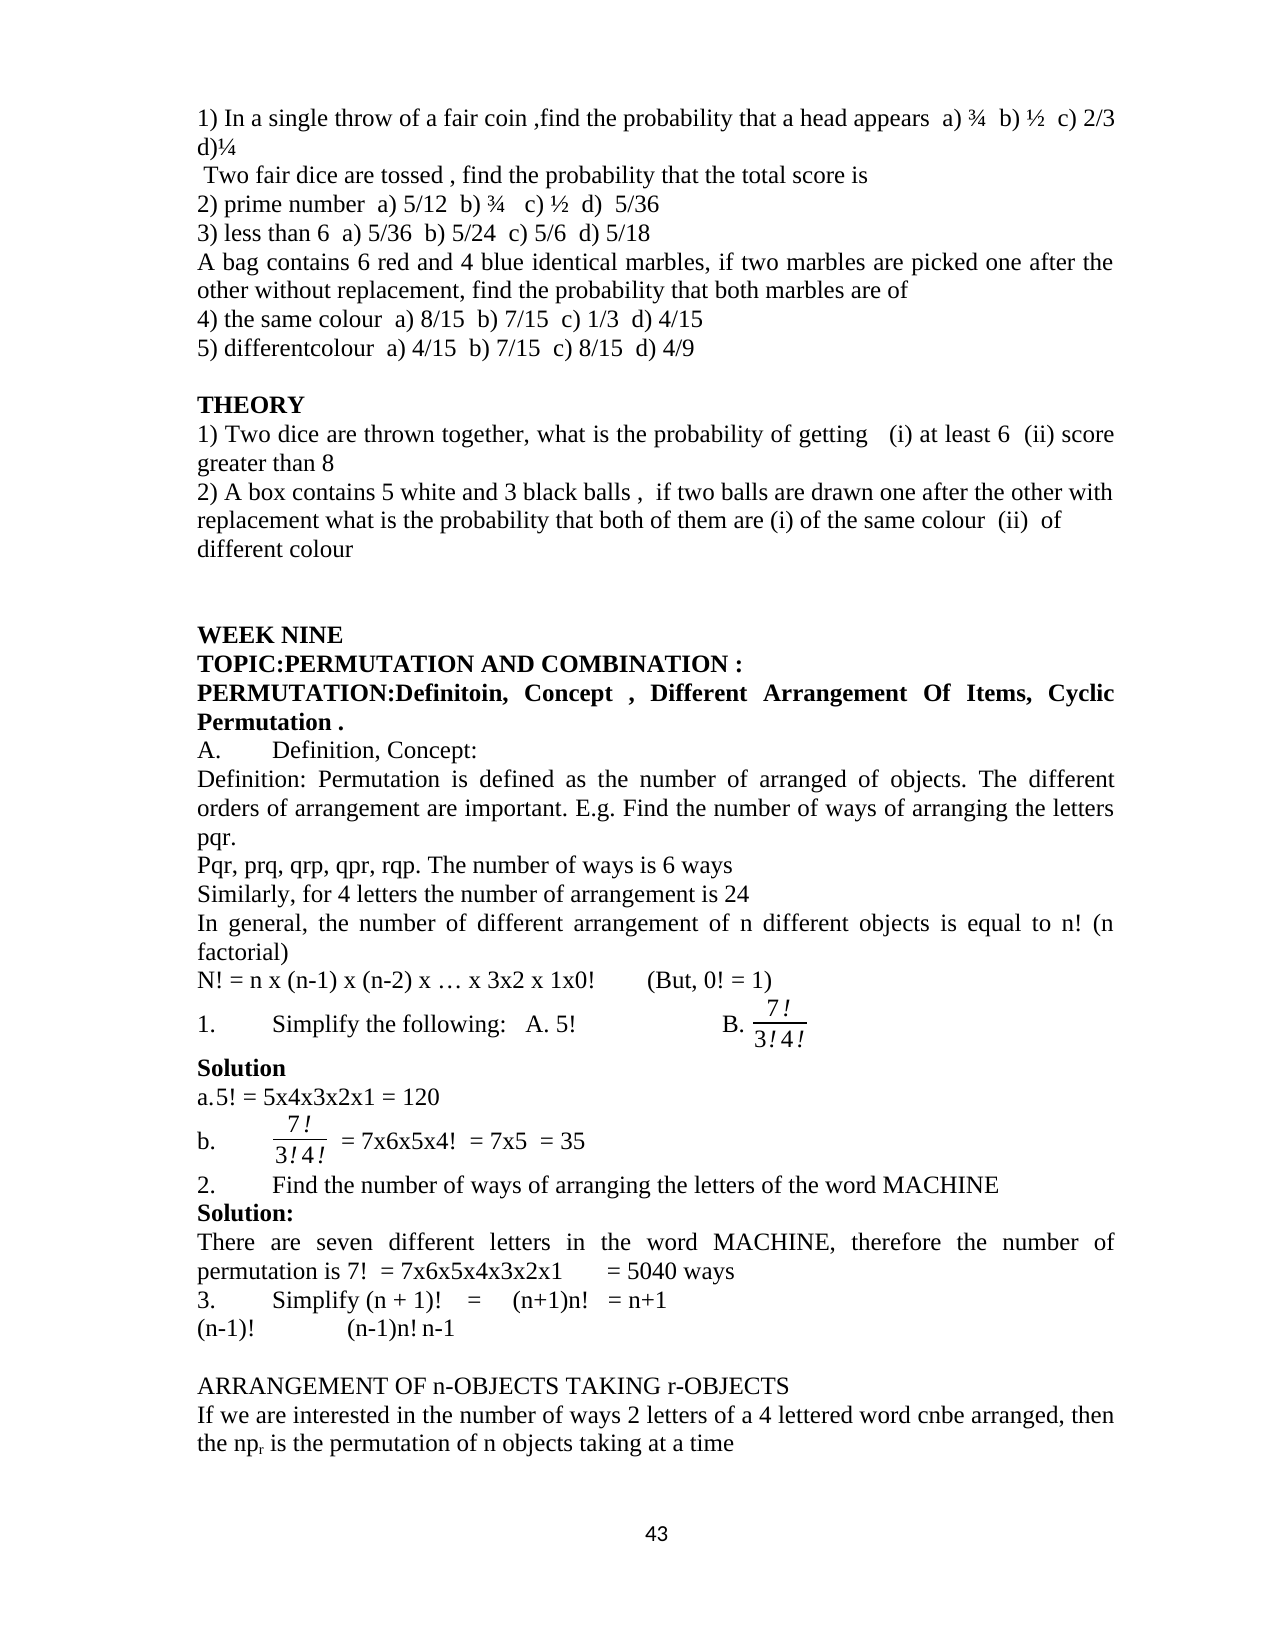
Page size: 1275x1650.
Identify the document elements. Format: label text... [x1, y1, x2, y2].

list 5! = 5x4x3x2x1 = 120 [197, 1082, 1116, 1111]
text 2) prime number a) 5/12 b) ¾ c) ½ d) 5/36 [197, 189, 1116, 218]
text 1) In a single throw of a fair coin ,find the probability that a head appears a) ¾ b) ½ c) 2/3 d)¼ [197, 103, 1116, 161]
list = 7x6x5x4! = 7x5 = 35 [197, 1111, 1116, 1170]
text 4) the same colour a) 8/15 b) 7/15 c) 1/3 d) 4/15 [197, 304, 1116, 333]
list Definition: Permutation is defined as the number of arranged of objects. The different orders of arrangement are important. E.g. Find the number of ways of arranging the letters pqr. [197, 764, 1116, 851]
list In general, the number of different arrangement of n different objects is equal to n! (n factorial) [197, 908, 1116, 966]
text 2) A box contains 5 white and 3 black balls , if two balls are drawn one after the other with replacement what is the probability that both of them are (i) of the same colour (ii) of different colour [197, 477, 1116, 563]
text 3) less than 6 a) 5/36 b) 5/24 c) 5/6 d) 5/18 [197, 218, 1116, 247]
list N! = n x (n-1) x (n-2) x … x 3x2 x 1x0! (But, 0! = 1) [197, 966, 1116, 994]
text 5) differentcolour a) 4/15 b) 7/15 c) 8/15 d) 4/9 [197, 333, 1116, 362]
text 1) Two dice are thrown together, what is the probability of getting (i) at least 6 (ii) score greater than 8 [197, 419, 1116, 477]
list Simplify (n + 1)! = (n+1)n! = n+1 [197, 1285, 1116, 1313]
list There are seven different letters in the word MACHINE, therefore the number of permutation is 7! = 7x6x5x4x3x2x1 = 5040 ways [197, 1227, 1116, 1285]
list Similarly, for 4 letters the number of arrangement is 24 [197, 879, 1116, 908]
text WEEK NINE [197, 621, 1116, 649]
list If we are interested in the number of ways 2 letters of a 4 lettered word cnbe arranged, then the npr is the permutation of n objects taking at a time [197, 1400, 1116, 1457]
list Solution [197, 1053, 1116, 1082]
list ARRANGEMENT OF n-OBJECTS TAKING r-OBJECTS [197, 1371, 1116, 1400]
list Simplify the following: A. 5! B. [197, 994, 1116, 1053]
list Pqr, prq, qrp, qpr, rqp. The number of ways is 6 ways [197, 851, 1116, 879]
text Two fair dice are tossed , find the probability that the total score is [197, 161, 1116, 189]
list Definition, Concept: [197, 736, 1116, 764]
text THEORY [197, 391, 1116, 419]
text PERMUTATION:Definitoin, Concept , Different Arrangement Of Items, Cyclic Permutation . [197, 678, 1116, 736]
list Solution: [197, 1198, 1116, 1227]
list (n-1)! (n-1)n! n-1 [197, 1313, 1116, 1342]
list Find the number of ways of arranging the letters of the word MACHINE [197, 1170, 1116, 1198]
text TOPIC:PERMUTATION AND COMBINATION : [197, 649, 1116, 678]
text A bag contains 6 red and 4 blue identical marbles, if two marbles are picked one after the other without replacement, find the probability that both marbles are of [197, 247, 1116, 304]
